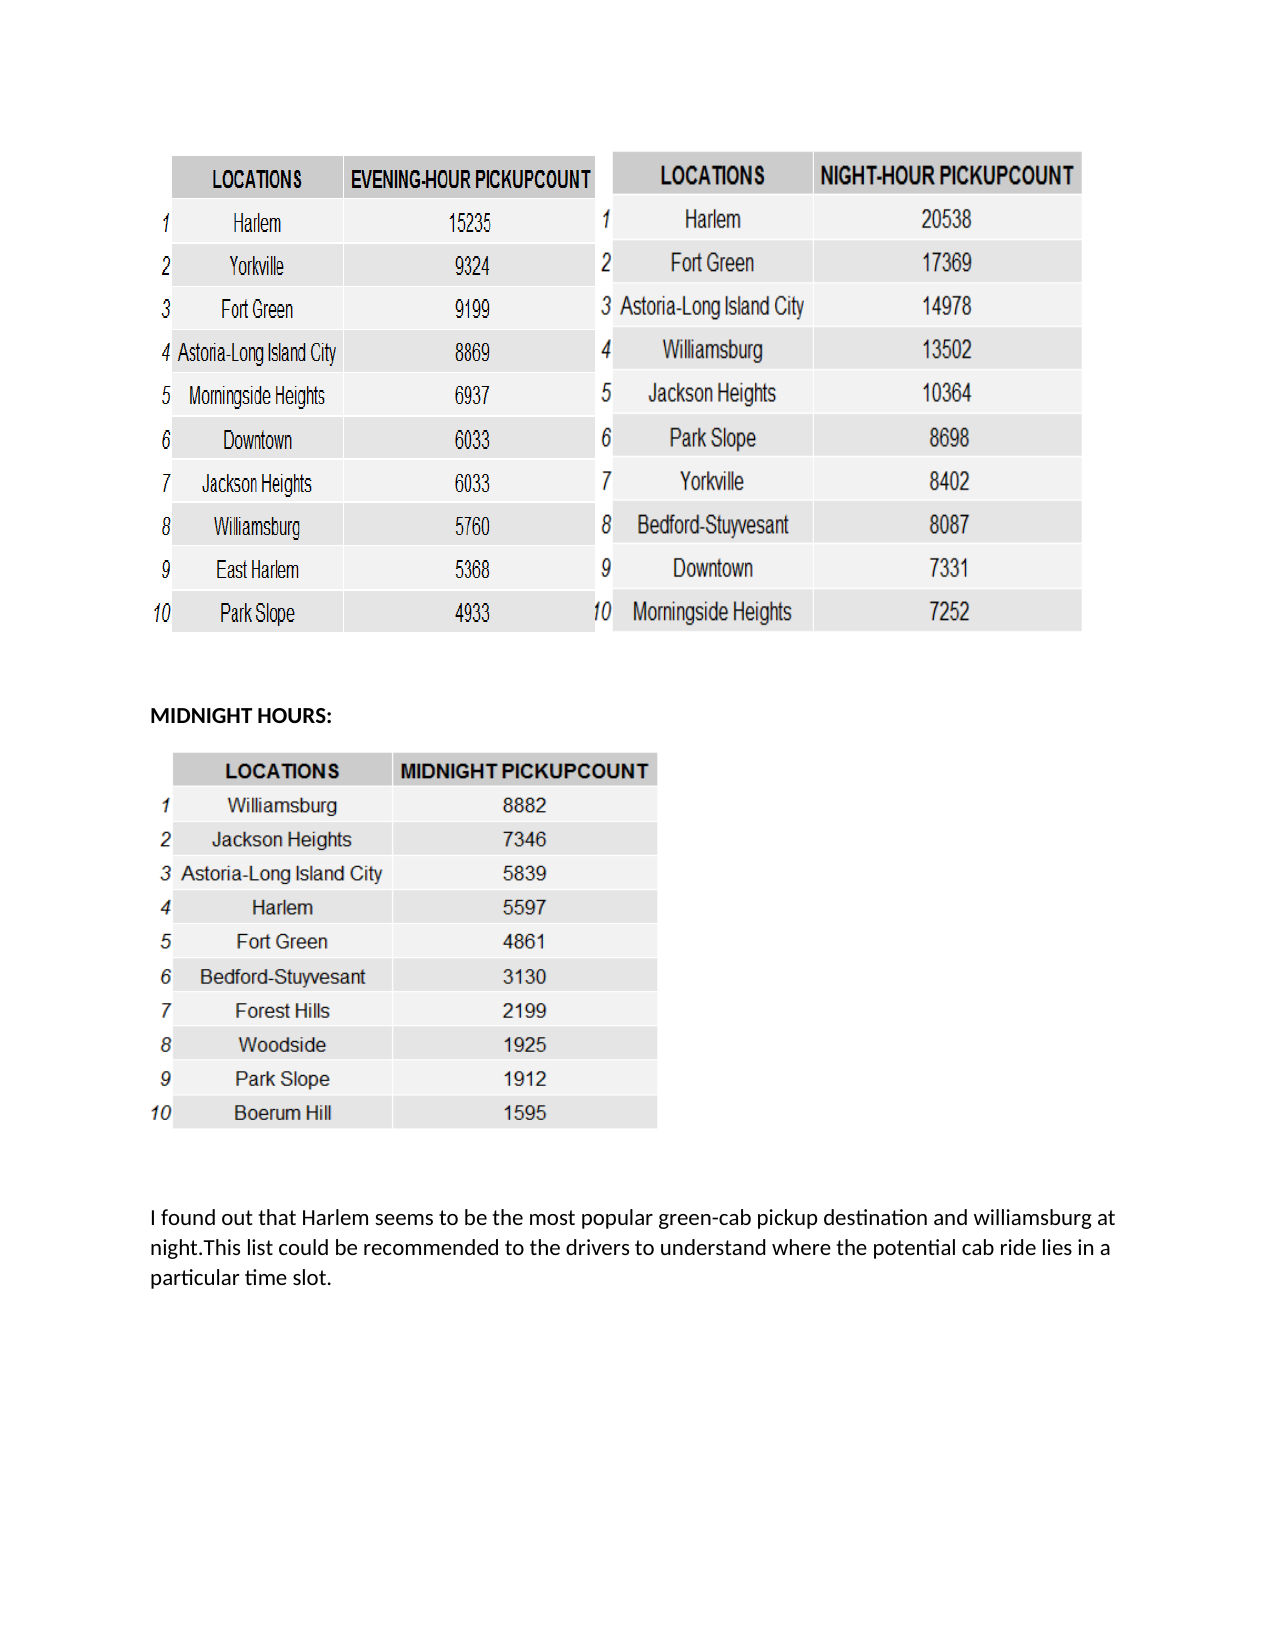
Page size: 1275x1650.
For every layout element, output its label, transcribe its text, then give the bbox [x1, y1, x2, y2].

text I found out that Harlem seems to be the most popular green-cab pickup destination and williamsburg at night.This list could be recommended to the drivers to understand where the potential cab ride lies in a particular time slot. [150, 1203, 1125, 1291]
picture [150, 748, 661, 1137]
text MIDNIGHT HOURS: [150, 701, 1125, 729]
picture [150, 150, 1084, 636]
